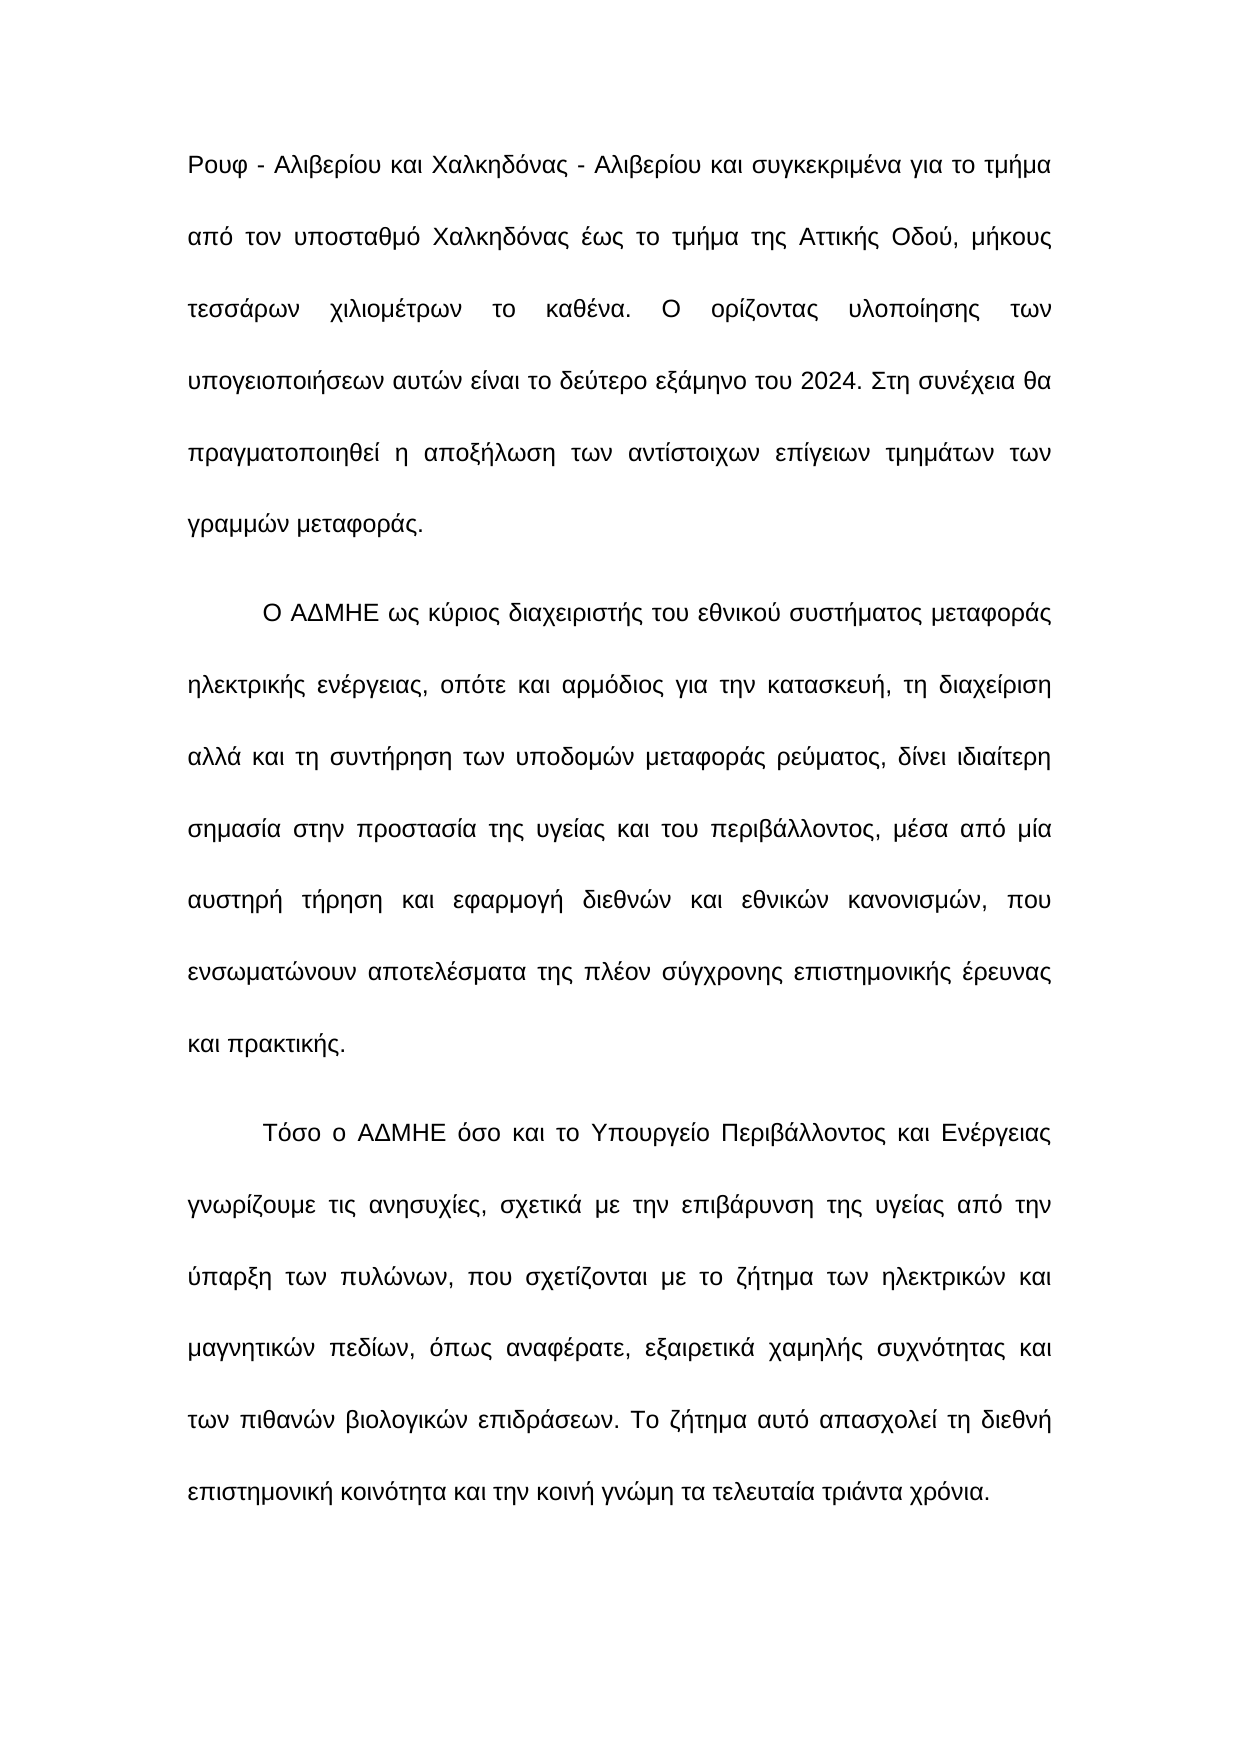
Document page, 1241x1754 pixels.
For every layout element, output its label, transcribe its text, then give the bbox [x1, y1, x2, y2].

text Ο ΑΔΜΗΕ ως κύριος διαχειριστής του εθνικού συστήματος μεταφοράς ηλεκτρικής ενέργειας, οπότε και αρμόδιος για την κατασκευή, τη διαχείριση αλλά και τη συντήρηση των υποδομών μεταφοράς ρεύματος, δίνει ιδιαίτερη σημασία στην προστασία της υγείας και του περιβάλλοντος, μέσα από μία αυστηρή τήρηση και εφαρμογή διεθνών και εθνικών κανονισμών, που ενσωματώνουν αποτελέσματα της πλέον σύγχρονης επιστημονικής έρευνας και πρακτικής. [187, 598, 1053, 1058]
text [187, 150, 1053, 304]
text Τόσο ο ΑΔΜΗΕ όσο και το Υπουργείο Περιβάλλοντος και Ενέργειας γνωρίζουμε τις ανησυχίες, σχετικά με την επιβάρυνση της υγείας από την ύπαρξη των πυλώνων, που σχετίζονται με το ζήτημα των ηλεκτρικών και μαγνητικών πεδίων, όπως αναφέρατε, εξαιρετικά χαμηλής συχνότητας και των πιθανών βιολογικών επιδράσεων. Το ζήτημα αυτό απασχολεί τη διεθνή επιστημονική κοινότητα και την κοινή γνώμη τα τελευταία τριάντα χρόνια. [187, 1417, 1053, 1506]
text Τόσο ο ΑΔΜΗΕ όσο και το Υπουργείο Περιβάλλοντος και Ενέργειας γνωρίζουμε τις ανησυχίες, σχετικά με την επιβάρυνση της υγείας από την ύπαρξη των πυλώνων, που σχετίζονται με το ζήτημα των ηλεκτρικών και μαγνητικών πεδίων, όπως αναφέρατε, εξαιρετικά χαμηλής συχνότητας και των πιθανών βιολογικών επιδράσεων. Το ζήτημα αυτό απασχολεί τη διεθνή επιστημονική κοινότητα και την κοινή γνώμη τα τελευταία τριάντα χρόνια. [187, 1118, 1053, 1200]
text Τόσο ο ΑΔΜΗΕ όσο και το Υπουργείο Περιβάλλοντος και Ενέργειας γνωρίζουμε τις ανησυχίες, σχετικά με την επιβάρυνση της υγείας από την ύπαρξη των πυλώνων, που σχετίζονται με το ζήτημα των ηλεκτρικών και μαγνητικών πεδίων, όπως αναφέρατε, εξαιρετικά χαμηλής συχνότητας και των πιθανών βιολογικών επιδράσεων. Το ζήτημα αυτό απασχολεί τη διεθνή επιστημονική κοινότητα και την κοινή γνώμη τα τελευταία τριάντα χρόνια. [187, 1201, 1053, 1415]
